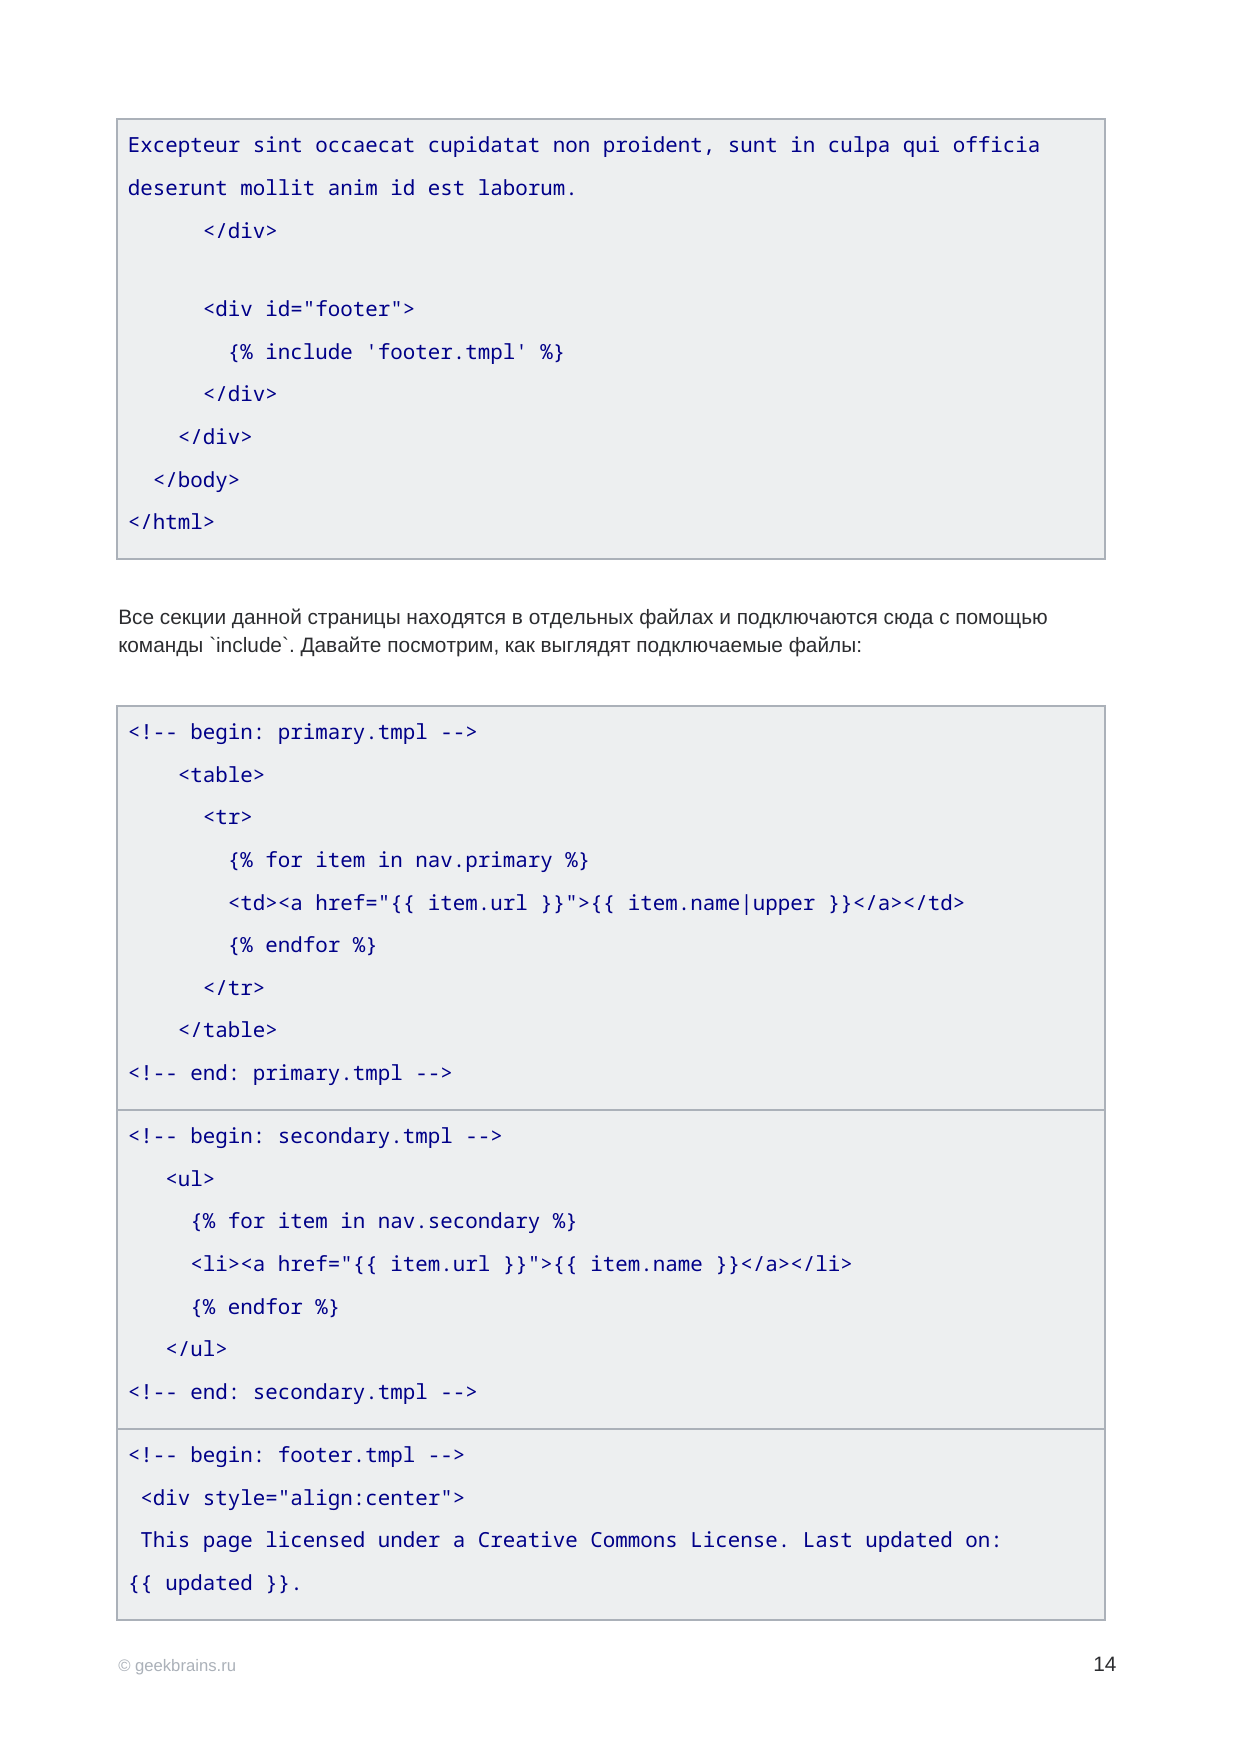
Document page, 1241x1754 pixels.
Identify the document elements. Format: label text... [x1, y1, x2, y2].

text Все секции данной страницы находятся в отдельных файлах и подключаются сюда с помощью команды `include`. Давайте посмотрим, как выглядят подключаемые файлы: [118, 605, 1122, 656]
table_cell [118, 1430, 1104, 1619]
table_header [118, 120, 1104, 558]
table_header <!-- begin: primary.tmpl --> <table> <tr> {% for item in nav.primary %} <td><a href="{{ item.url }}">{{ item.name|upper }}</a></td> {% endfor %} </tr> </table> <!-- end: primary.tmpl --> [118, 707, 1104, 1109]
table_cell <!-- begin: secondary.tmpl --> <ul> {% for item in nav.secondary %} <li><a href="{{ item.url }}">{{ item.name }}</a></li> {% endfor %} </ul> <!-- end: secondary.tmpl --> [118, 1111, 1104, 1428]
